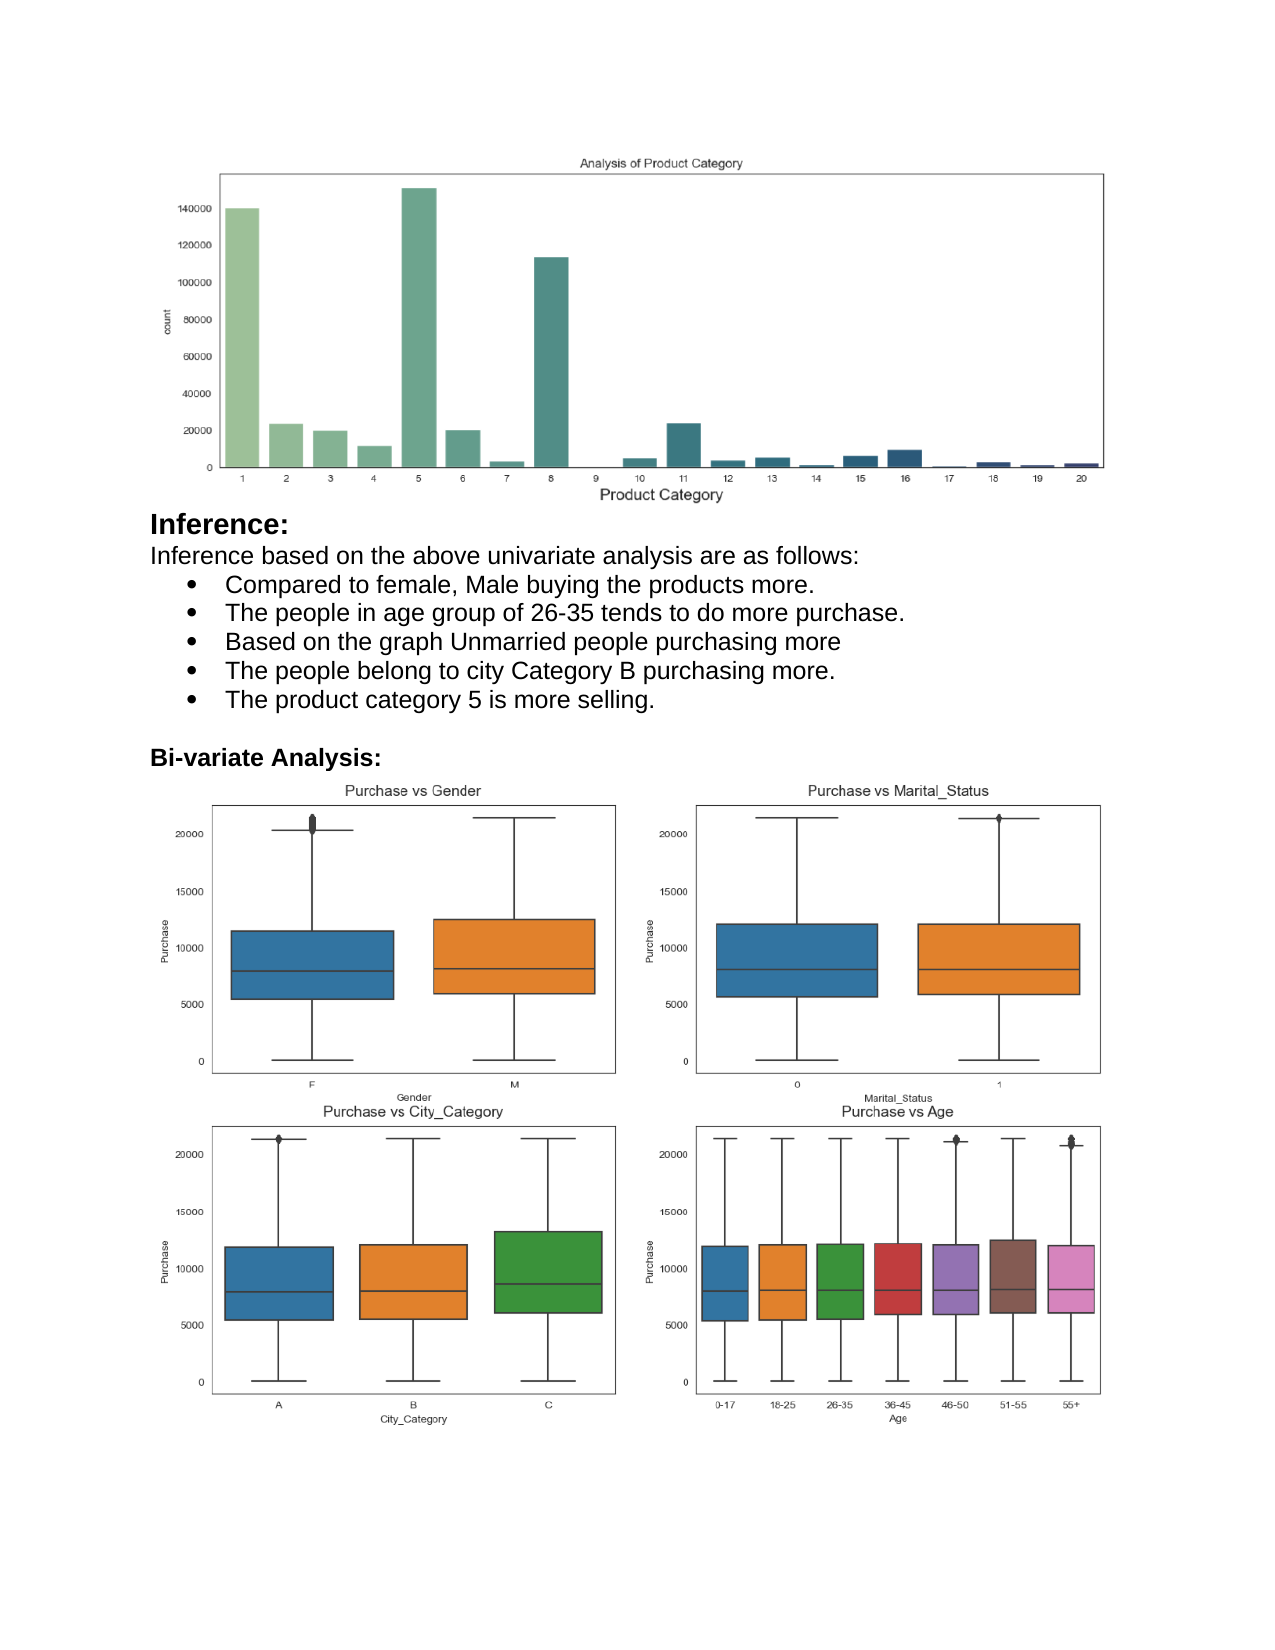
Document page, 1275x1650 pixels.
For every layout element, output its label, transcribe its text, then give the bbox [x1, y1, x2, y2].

text Bi-variate Analysis: [150, 743, 1125, 771]
list Compared to female, Male buying the products more. [187, 569, 1125, 598]
text Inference: [150, 508, 1125, 541]
list The product category 5 is more selling. [187, 685, 1125, 714]
list The people in age group of 26-35 tends to do more purchase. [187, 598, 1125, 627]
picture [150, 150, 1125, 508]
picture [150, 771, 1125, 1433]
list The people belong to city Category B purchasing more. [187, 656, 1125, 685]
text Inference based on the above univariate analysis are as follows: [150, 541, 1125, 569]
list Based on the graph Unmarried people purchasing more [187, 627, 1125, 656]
